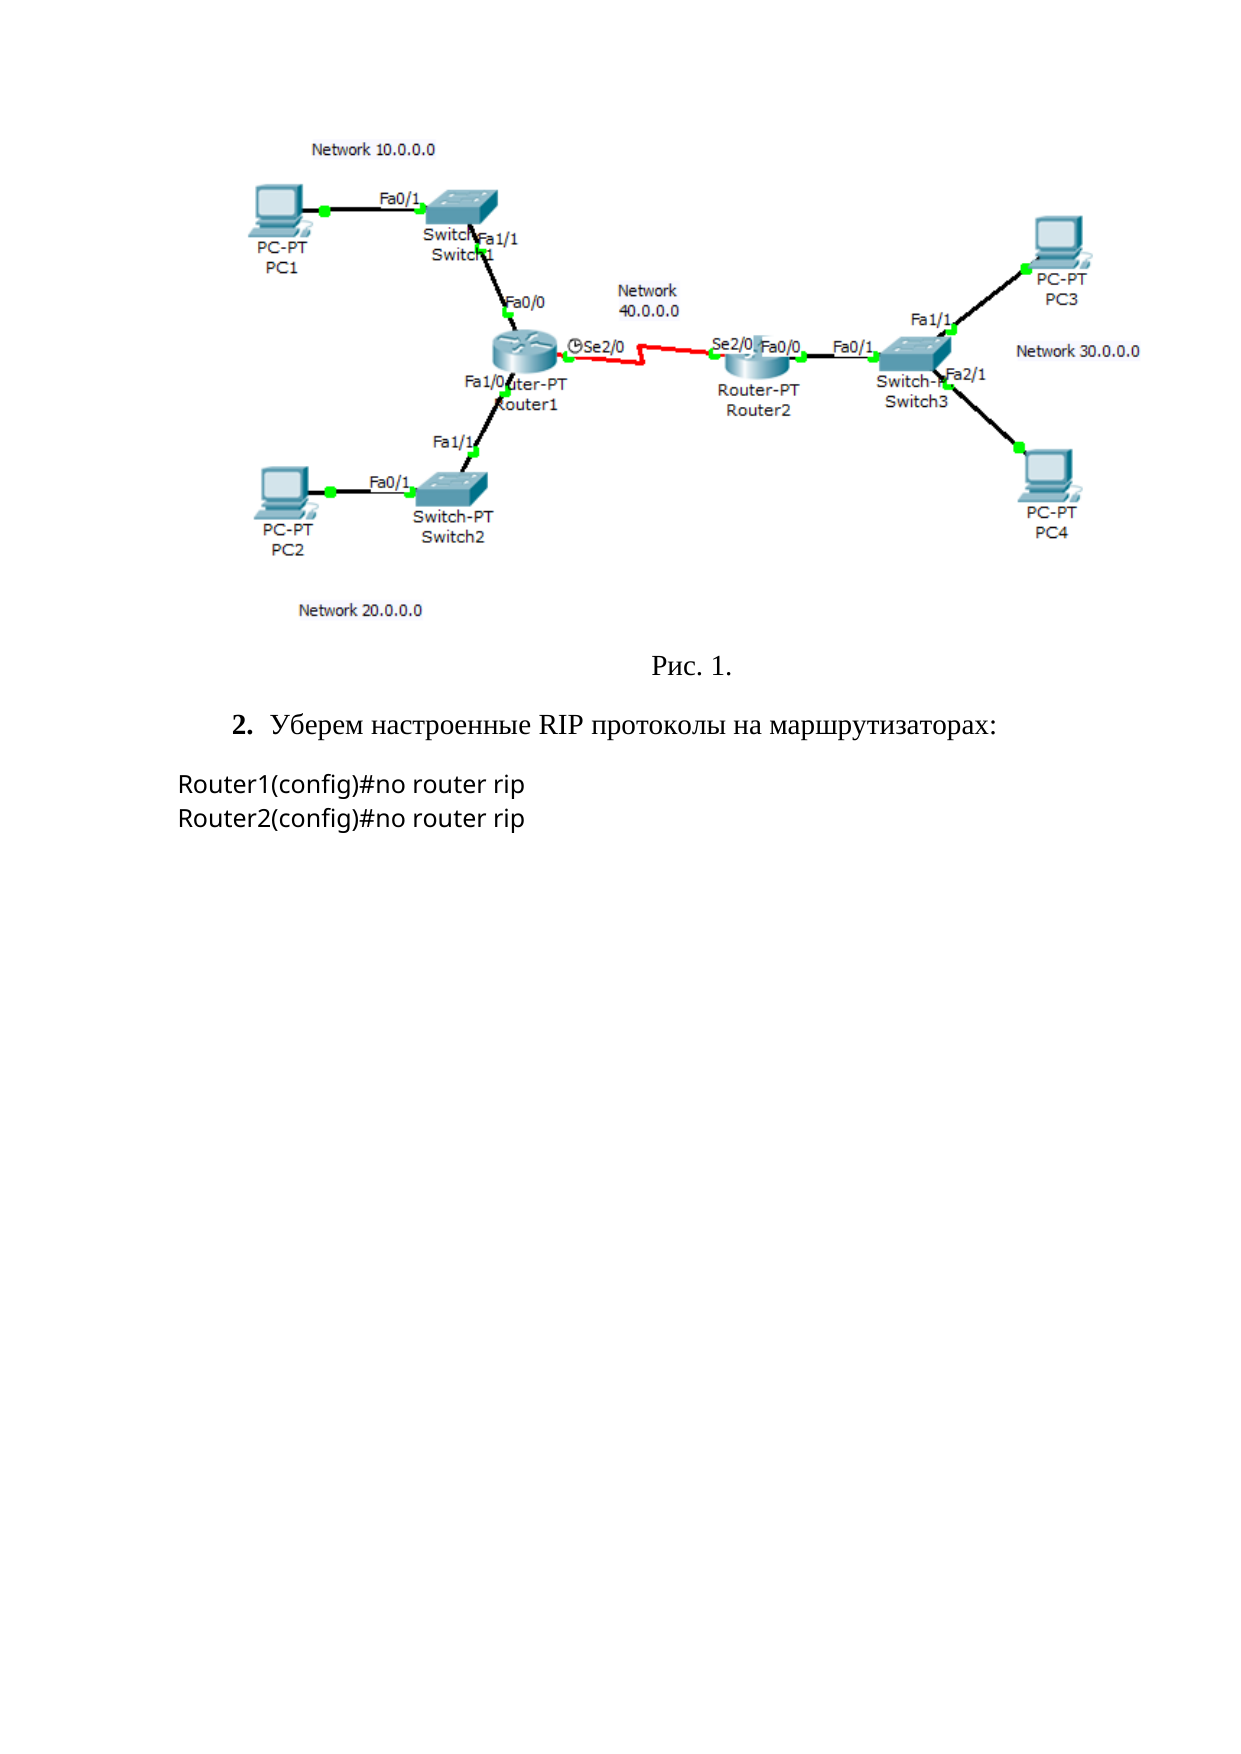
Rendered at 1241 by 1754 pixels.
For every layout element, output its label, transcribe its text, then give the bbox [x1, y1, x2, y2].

list Уберем настроенные RIP протоколы на маршрутизаторах: [232, 707, 1152, 741]
text Router2(config)#no router rip [177, 801, 1152, 835]
text Router1(config)#no router rip [177, 767, 1152, 801]
text Рис. 1. [177, 648, 1152, 681]
picture [231, 118, 1145, 622]
